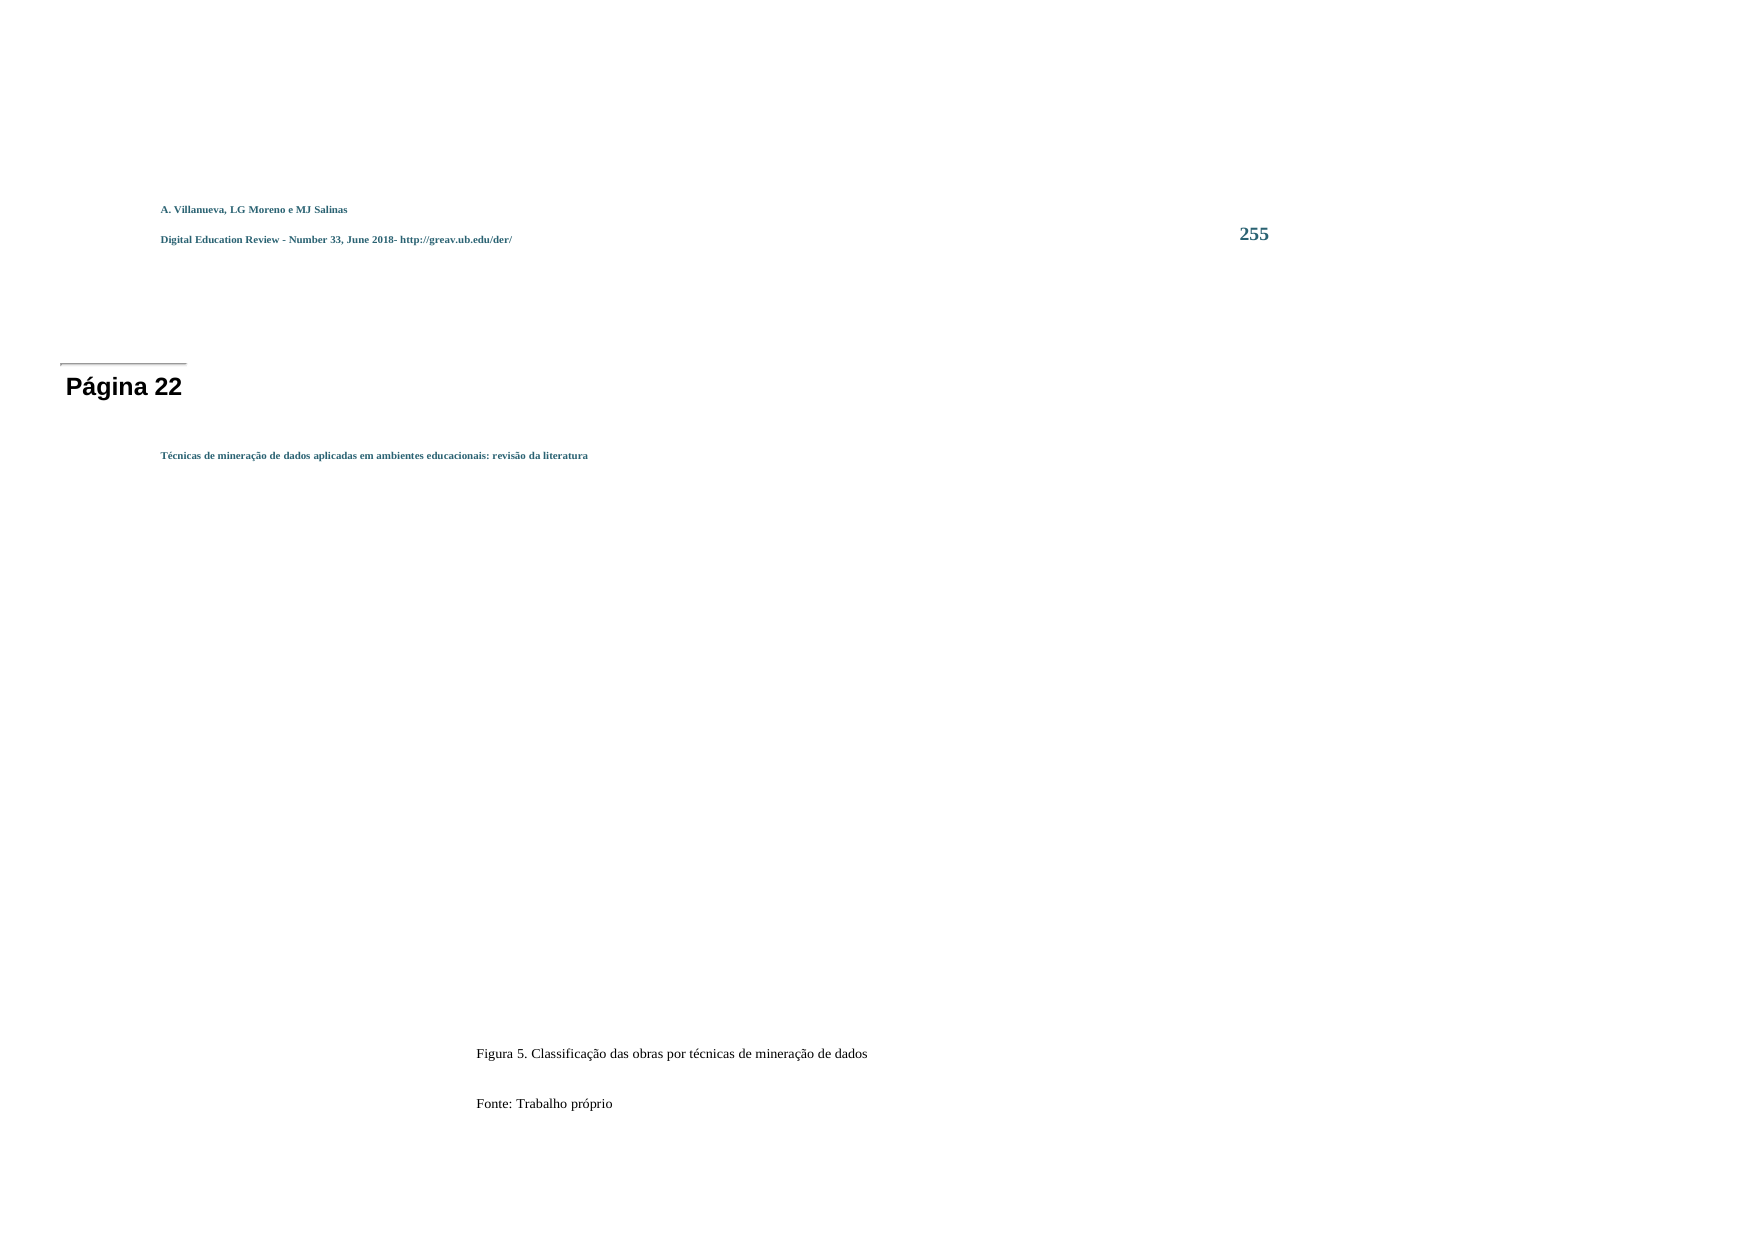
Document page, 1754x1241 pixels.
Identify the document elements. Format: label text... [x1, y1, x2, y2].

text Fonte: Trabalho próprio [476, 1096, 1689, 1111]
text Figura 5. Classificação das obras por técnicas de mineração de dados [476, 1046, 1689, 1061]
subtitle Página 22 [66, 372, 1689, 400]
text Digital Education Review - Number 33, June 2018- http://greav.ub.edu/der/ 255 [160, 222, 1689, 248]
text Técnicas de mineração de dados aplicadas em ambientes educacionais: revisão da literatura [160, 449, 1689, 462]
